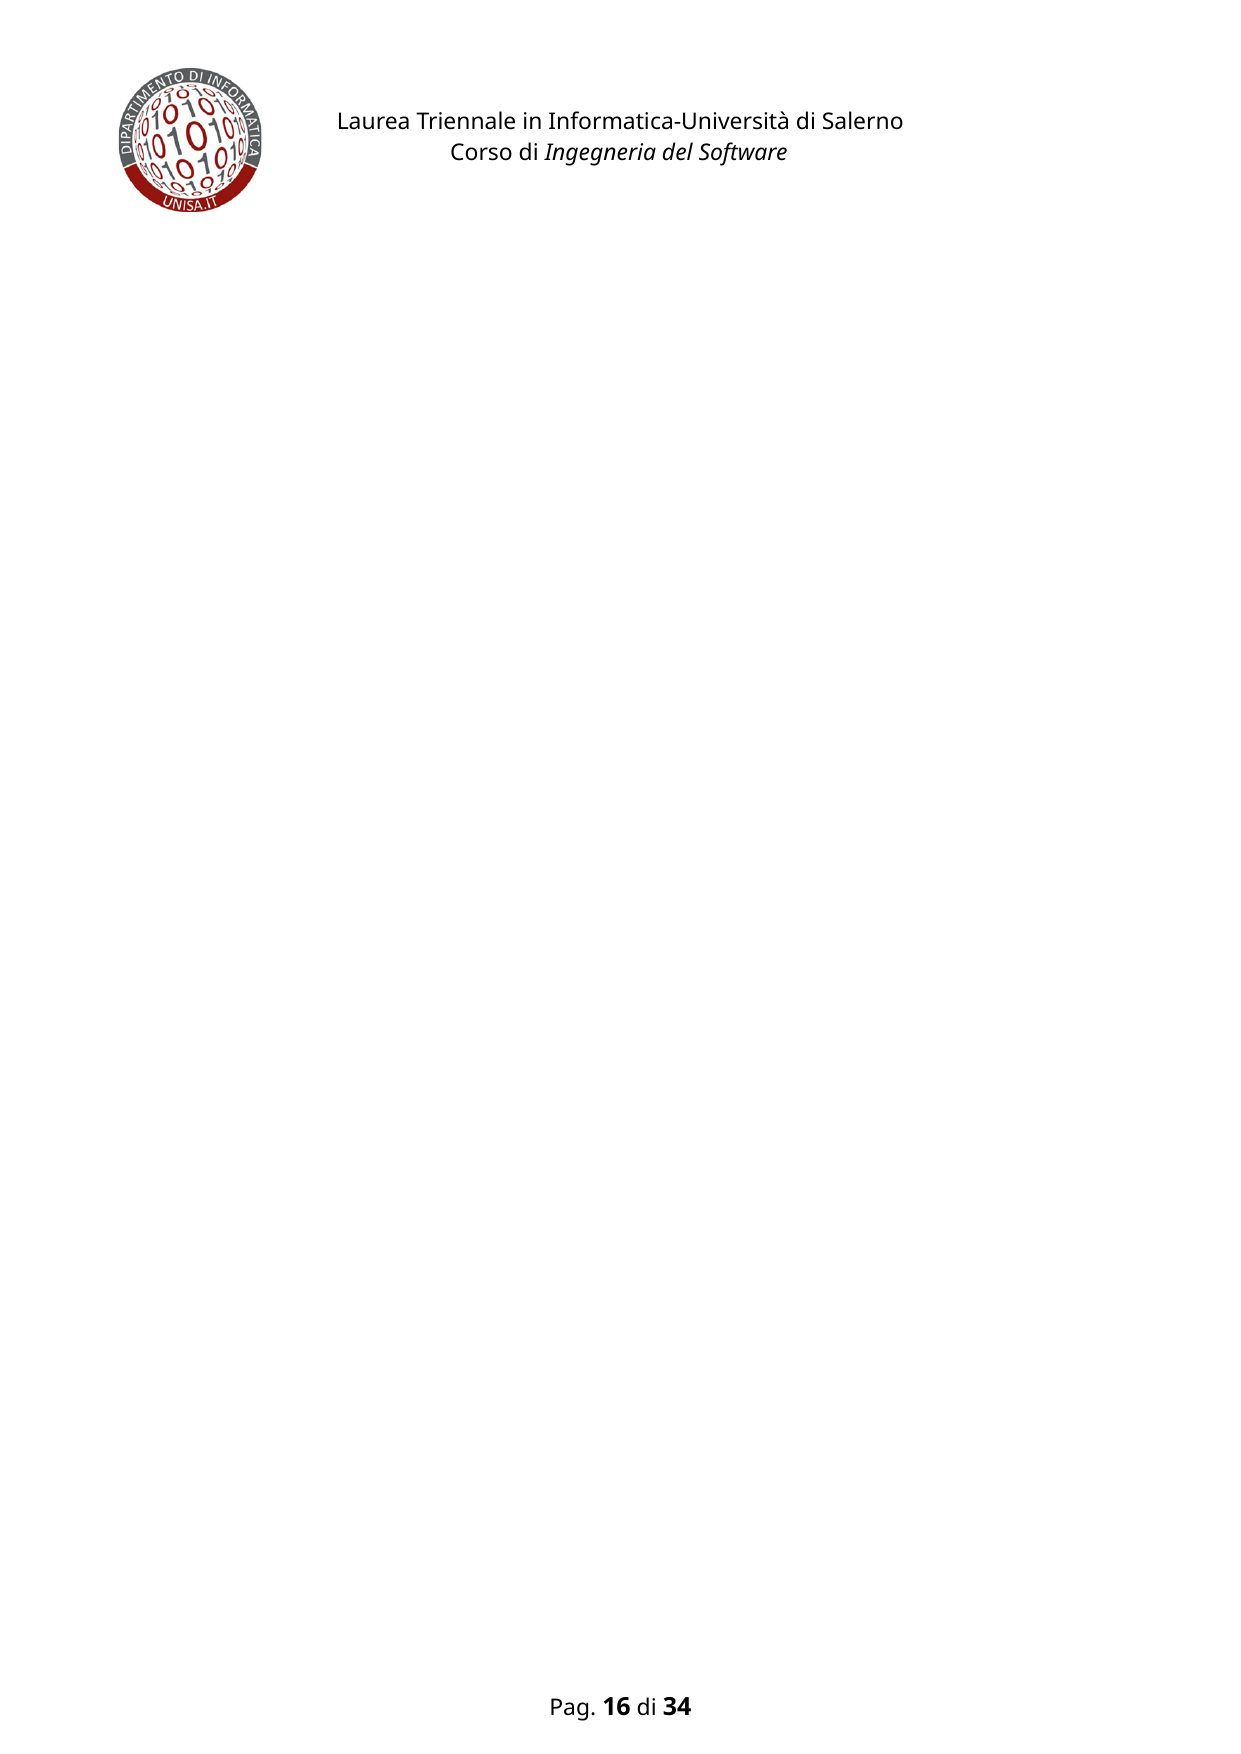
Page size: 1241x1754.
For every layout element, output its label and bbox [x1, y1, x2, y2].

picture [118, 68, 262, 212]
